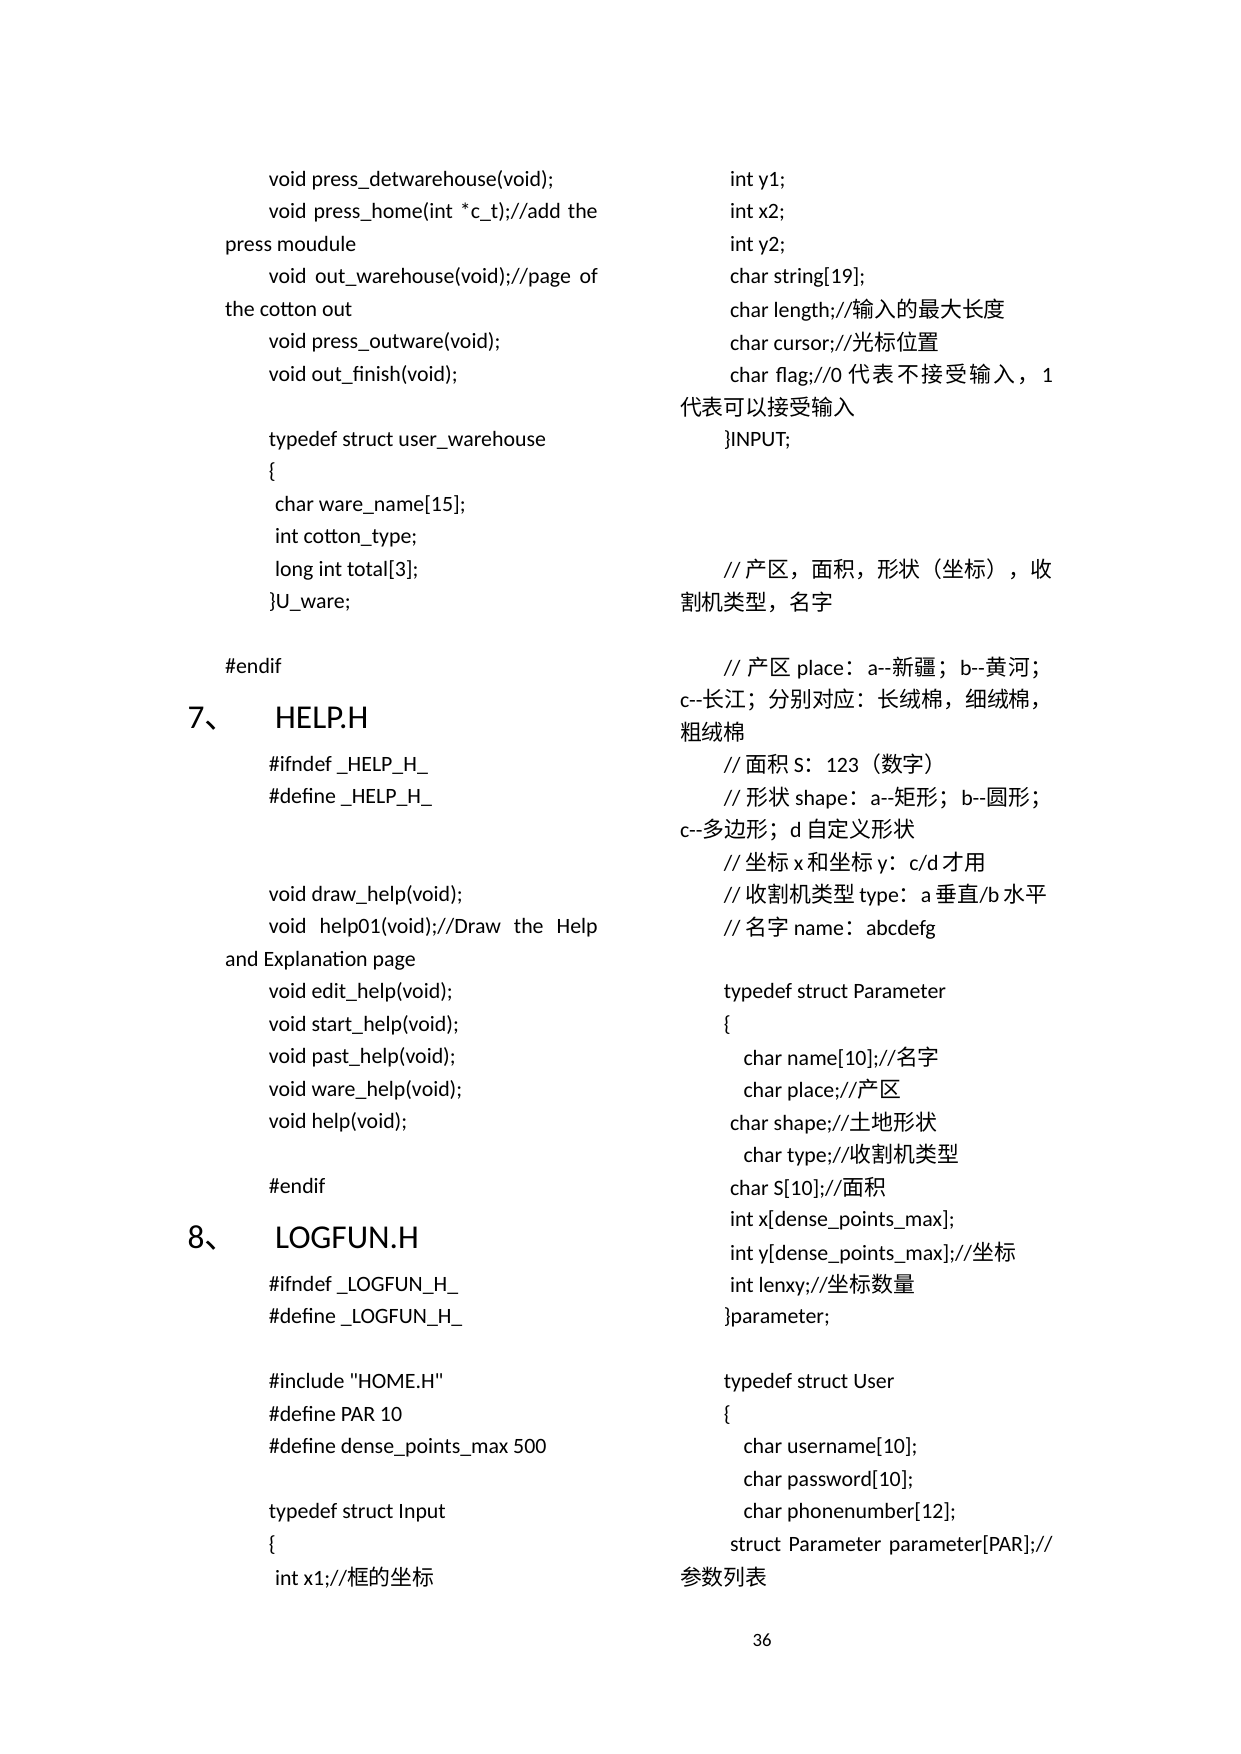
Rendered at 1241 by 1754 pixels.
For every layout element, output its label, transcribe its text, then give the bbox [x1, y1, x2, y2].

list // 形状shape：a--矩形；b--圆形；c--多边形；d自定义形状 [680, 779, 1053, 844]
list int y2; [680, 227, 1053, 259]
list #ifndef _LOGFUN_H_ [225, 1267, 598, 1299]
list #ifndef _HELP_H_ [225, 747, 598, 779]
list char S[10];//面积 [680, 1169, 1053, 1202]
list { [225, 1527, 598, 1559]
list { [680, 1007, 1053, 1039]
list char ware_name[15]; [225, 487, 598, 519]
list int x[dense_points_max]; [680, 1202, 1053, 1234]
list }INPUT; [680, 422, 1053, 454]
list void press_outware(void); [225, 324, 598, 357]
list typedef struct User [680, 1364, 1053, 1397]
list #define dense_points_max 500 [225, 1429, 598, 1462]
list char cursor;//光标位置 [680, 324, 1053, 357]
list int cotton_type; [225, 519, 598, 552]
list int y[dense_points_max];//坐标 [680, 1234, 1053, 1267]
list void draw_help(void); [225, 877, 598, 909]
list #define _HELP_H_ [225, 779, 598, 812]
list // 名字name：abcdefg [680, 909, 1053, 942]
list }parameter; [680, 1299, 1053, 1332]
list void out_warehouse(void);//page of the cotton out [225, 259, 598, 324]
list void edit_help(void); [225, 974, 598, 1007]
list char shape;//土地形状 [680, 1104, 1053, 1137]
list struct Parameter parameter[PAR];//参数列表 [680, 1527, 1053, 1592]
list typedef struct Input [225, 1494, 598, 1527]
list HELP.H [187, 682, 598, 747]
list { [225, 454, 598, 487]
list #define PAR 10 [225, 1397, 598, 1429]
list #include "HOME.H" [225, 1364, 598, 1397]
list char flag;//0代表不接受输入，1代表可以接受输入 [680, 357, 1053, 422]
list char username[10]; [680, 1429, 1053, 1462]
list void press_detwarehouse(void); [225, 162, 598, 194]
list typedef struct user_warehouse [225, 422, 598, 454]
list void start_help(void); [225, 1007, 598, 1039]
list char length;//输入的最大长度 [680, 292, 1053, 324]
list // 产区，面积，形状（坐标），收割机类型，名字 [680, 552, 1053, 617]
list LOGFUN.H [187, 1202, 598, 1267]
list void press_home(int *c_t);//add the press moudule [225, 194, 598, 259]
list // 坐标x和坐标y：c/d才用 [680, 844, 1053, 877]
list char name[10];//名字 [680, 1039, 1053, 1072]
list char string[19]; [680, 259, 1053, 292]
list { [680, 1397, 1053, 1429]
list char phonenumber[12]; [680, 1494, 1053, 1527]
list int x1;//框的坐标 [225, 1559, 598, 1592]
list #endif [262, 1169, 598, 1202]
list char type;//收割机类型 [680, 1137, 1053, 1169]
list void out_finish(void); [225, 357, 598, 389]
list // 收割机类型type：a垂直/b水平 [680, 877, 1053, 909]
list }U_ware; [225, 584, 598, 617]
list char place;//产区 [680, 1072, 1053, 1104]
list typedef struct Parameter [680, 974, 1053, 1007]
list void help01(void);//Draw the Help and Explanation page [225, 909, 598, 974]
list #define _LOGFUN_H_ [225, 1299, 598, 1332]
list int y1; [680, 162, 1053, 194]
list int lenxy;//坐标数量 [680, 1267, 1053, 1299]
list void help(void); [225, 1104, 598, 1137]
list long int total[3]; [225, 552, 598, 584]
list void past_help(void); [225, 1039, 598, 1072]
list void ware_help(void); [225, 1072, 598, 1104]
list char password[10]; [680, 1462, 1053, 1494]
list // 面积S：123（数字） [680, 747, 1053, 779]
list int x2; [680, 194, 1053, 227]
list #endif [225, 649, 598, 682]
list // 产区place：a--新疆；b--黄河；c--长江；分别对应：长绒棉，细绒棉，粗绒棉 [680, 649, 1053, 747]
